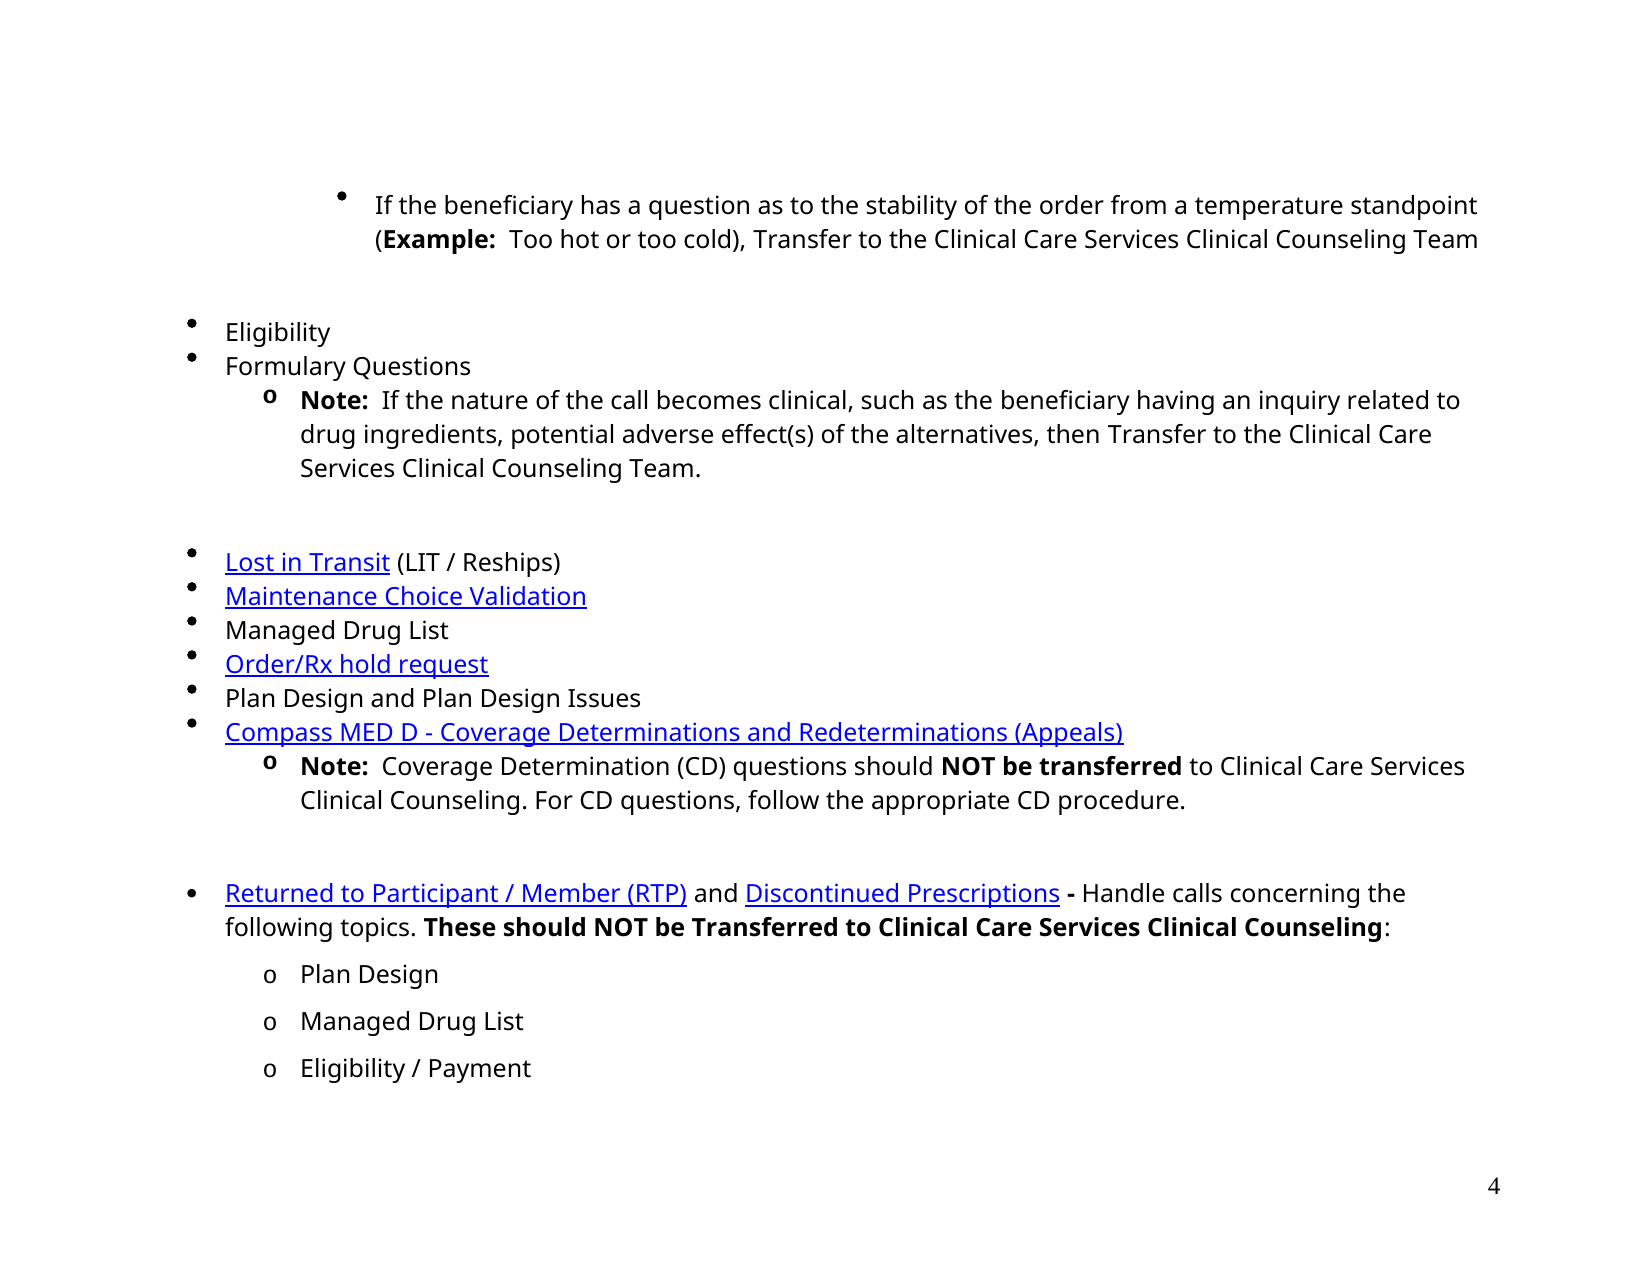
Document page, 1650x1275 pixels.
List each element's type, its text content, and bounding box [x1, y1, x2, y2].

list Eligibility [187, 315, 1500, 349]
list Plan Design and Plan Design Issues [187, 681, 1500, 714]
list Plan Design [262, 957, 1500, 991]
list Note: Coverage Determination (CD) questions should NOT be transferred to Clinical Care Services Clinical Counseling. For CD questions, follow the appropriate CD procedure. [262, 749, 1500, 817]
list Returned to Participant / Member (RTP) and Discontinued Prescriptions - Handle calls concerning the following topics. These should NOT be Transferred to Clinical Care Services Clinical Counseling: [187, 876, 1500, 944]
list Maintenance Choice Validation [187, 578, 1500, 612]
list Lost in Transit (LIT / Reships) [187, 544, 1500, 578]
list Managed Drug List [262, 1003, 1500, 1038]
list Compass MED D - Coverage Determinations and Redeterminations (Appeals) [187, 714, 1500, 749]
list Eligibility / Payment [262, 1050, 1500, 1084]
list If the beneficiary has a question as to the stability of the order from a temperature standpoint (Example: Too hot or too cold), Transfer to the Clinical Care Services Clinical Counseling Team [337, 187, 1500, 256]
list Order/Rx hold request [187, 646, 1500, 681]
list Formulary Questions [187, 349, 1500, 383]
list Note: If the nature of the call becomes clinical, such as the beneficiary having an inquiry related to drug ingredients, potential adverse effect(s) of the alternatives, then Transfer to the Clinical Care Services Clinical Counseling Team. [262, 383, 1500, 485]
list Managed Drug List [187, 612, 1500, 646]
